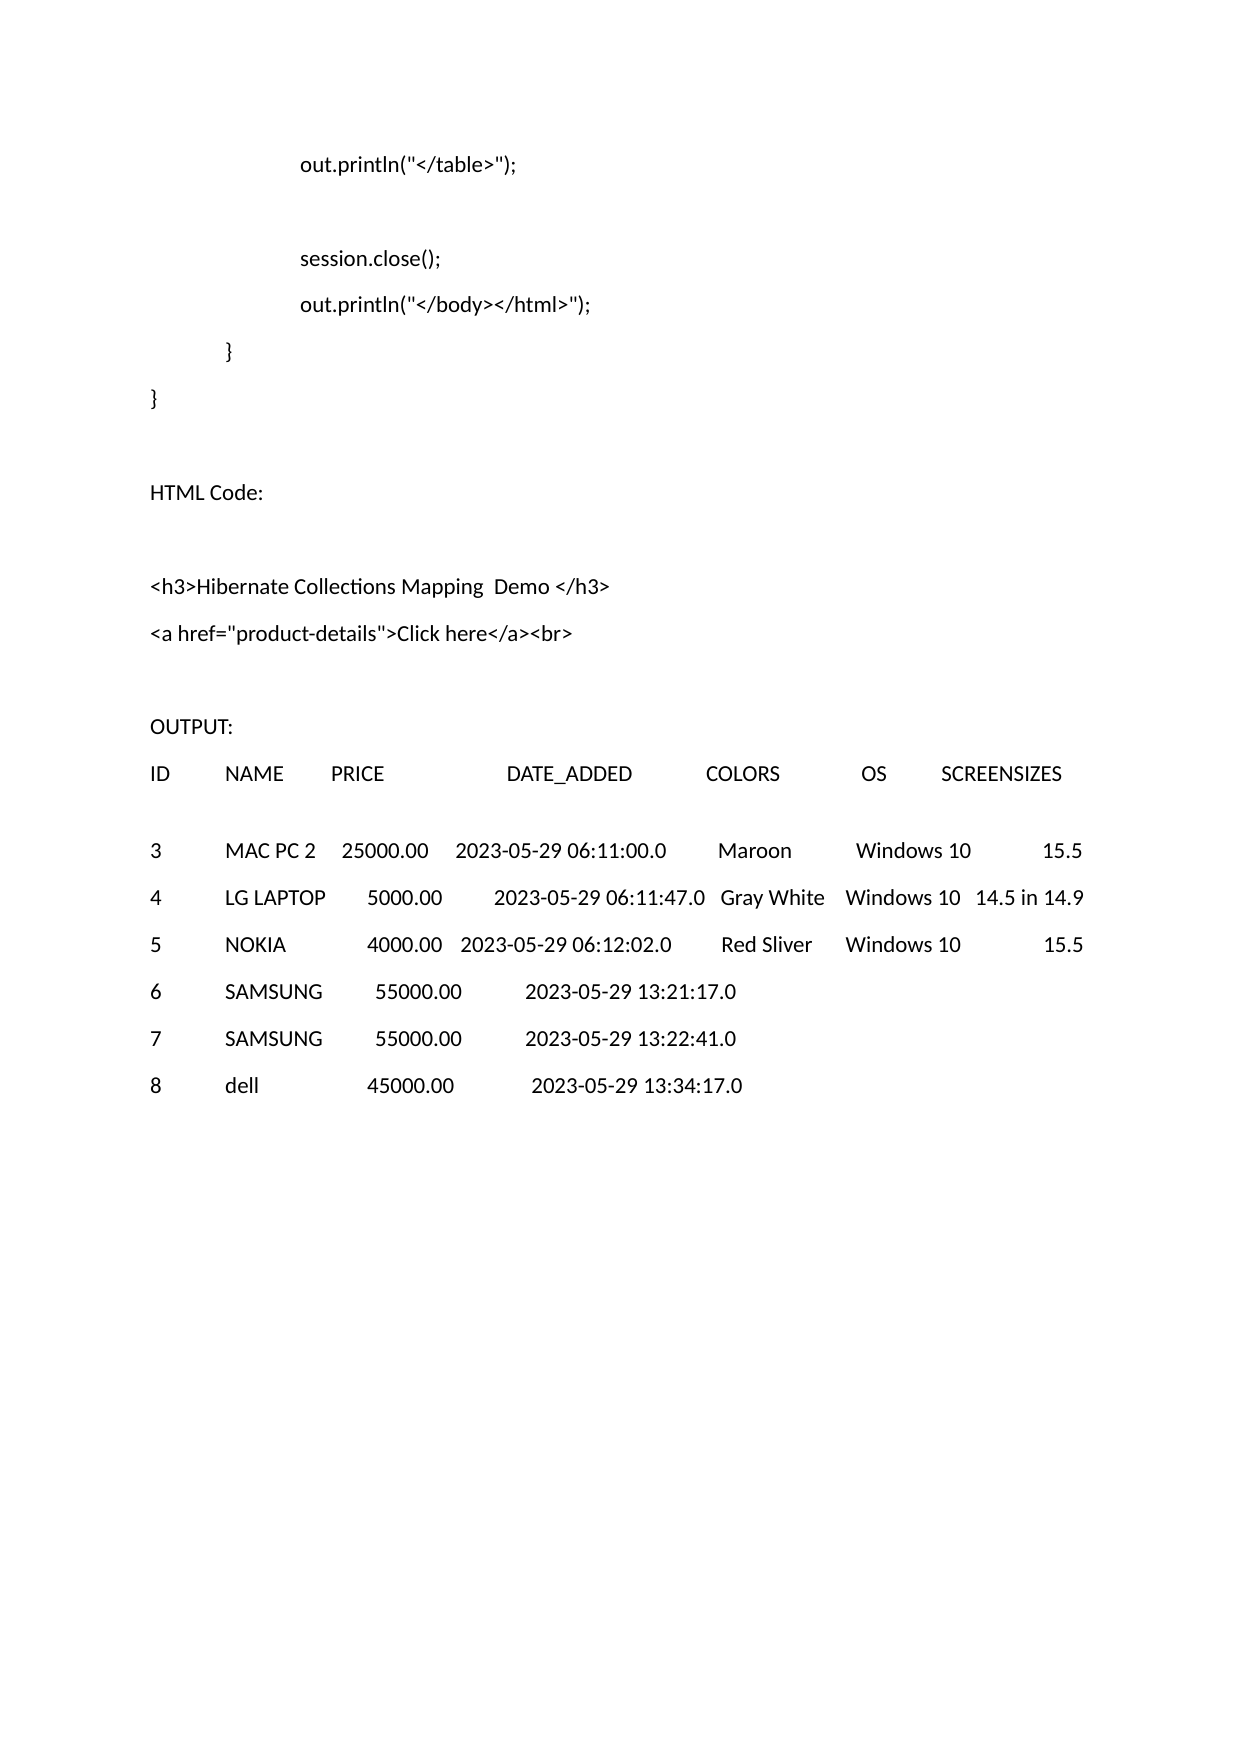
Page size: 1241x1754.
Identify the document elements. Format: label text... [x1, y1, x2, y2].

text 7 SAMSUNG 55000.00 2023-05-29 13:22:41.0 [150, 1024, 1090, 1052]
text HTML Code: [150, 478, 1090, 506]
text <a href="product-details">Click here</a><br> [150, 619, 1090, 647]
text out.println("</table>"); [150, 150, 1090, 178]
text <h3>Hibernate Collections Mapping Demo </h3> [150, 572, 1090, 600]
text 8 dell 45000.00 2023-05-29 13:34:17.0 [150, 1071, 1090, 1099]
text 4 LG LAPTOP 5000.00 2023-05-29 06:11:47.0 Gray White Windows 10 14.5 in 14.9 [150, 883, 1090, 911]
text out.println("</body></html>"); [150, 291, 1090, 319]
text } [150, 337, 1090, 366]
text } [150, 384, 1090, 412]
text 6 SAMSUNG 55000.00 2023-05-29 13:21:17.0 [150, 977, 1090, 1005]
text session.close(); [150, 244, 1090, 272]
text 3 MAC PC 2 25000.00 2023-05-29 06:11:00.0 Maroon Windows 10 15.5 [150, 836, 1090, 864]
text OUTPUT: [150, 712, 1090, 741]
text 5 NOKIA 4000.00 2023-05-29 06:12:02.0 Red Sliver Windows 10 15.5 [150, 930, 1090, 958]
text ID NAME PRICE DATE_ADDED COLORS OS SCREENSIZES [150, 759, 1090, 818]
